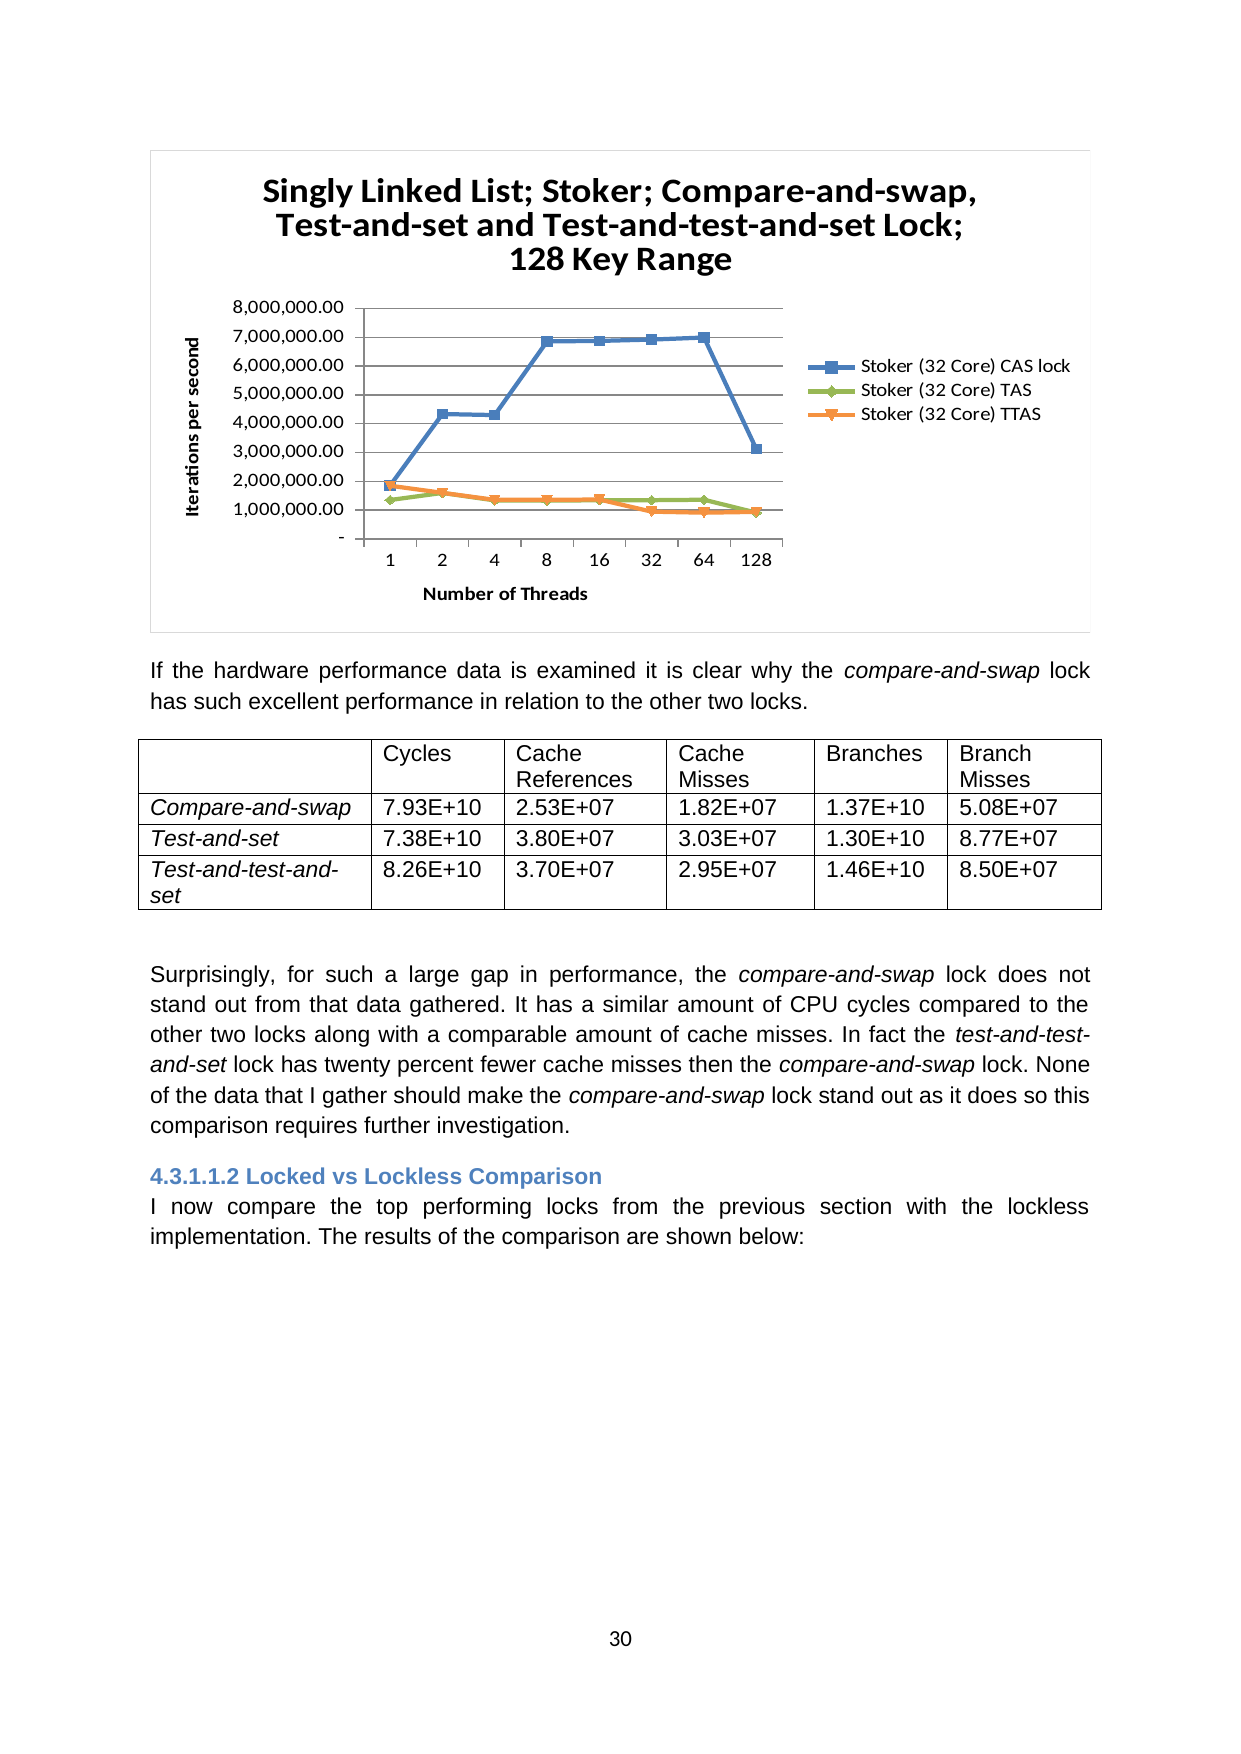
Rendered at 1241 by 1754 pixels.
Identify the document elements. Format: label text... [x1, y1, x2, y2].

table_cell 2.95E+07 [667, 856, 814, 909]
table_header Cache Misses [667, 740, 814, 792]
table_cell Test-and-test-and-set [139, 856, 371, 909]
table_cell 1.37E+10 [815, 794, 947, 824]
table_header Cache References [505, 740, 666, 792]
table_cell 1.30E+10 [815, 825, 947, 855]
table_cell 3.03E+07 [667, 825, 814, 855]
table_cell 8.50E+07 [948, 856, 1101, 909]
table_cell Test-and-set [139, 825, 371, 855]
table_cell 1.82E+07 [667, 794, 814, 824]
text Surprisingly, for such a large gap in performance, the compare-and-swap lock does not stand out from that data gathered. It has a similar amount of CPU cycles compared to the other two locks along with a comparable amount of cache misses. In fact the test-and-test-and-set lock has twenty percent fewer cache misses then the compare-and-swap lock. None of the data that I gather should make the compare-and-swap lock stand out as it does so this comparison requires further investigation. [150, 961, 1090, 1138]
table_header Branch Misses [948, 740, 1101, 792]
table_cell 2.53E+07 [505, 794, 666, 824]
table_cell 8.77E+07 [948, 825, 1101, 855]
text If the hardware performance data is examined it is clear why the compare-and-swap lock has such excellent performance in relation to the other two locks. [150, 657, 1090, 714]
table_cell 5.08E+07 [948, 794, 1101, 824]
text I now compare the top performing locks from the previous section with the lockless implementation. The results of the comparison are shown below: [150, 1193, 1090, 1250]
table_cell 1.46E+10 [815, 856, 947, 909]
table_cell Compare-and-swap [139, 794, 371, 824]
table_cell 8.26E+10 [372, 856, 504, 909]
table_header Branches [815, 740, 947, 792]
table_cell 7.38E+10 [372, 825, 504, 855]
table_cell 3.70E+07 [505, 856, 666, 909]
table_cell 7.93E+10 [372, 794, 504, 824]
subtitle 4.3.1.1.2 Locked vs Lockless Comparison [150, 1163, 1090, 1189]
table_header Cycles [372, 740, 504, 792]
table_cell 3.80E+07 [505, 825, 666, 855]
table_header [139, 740, 371, 792]
